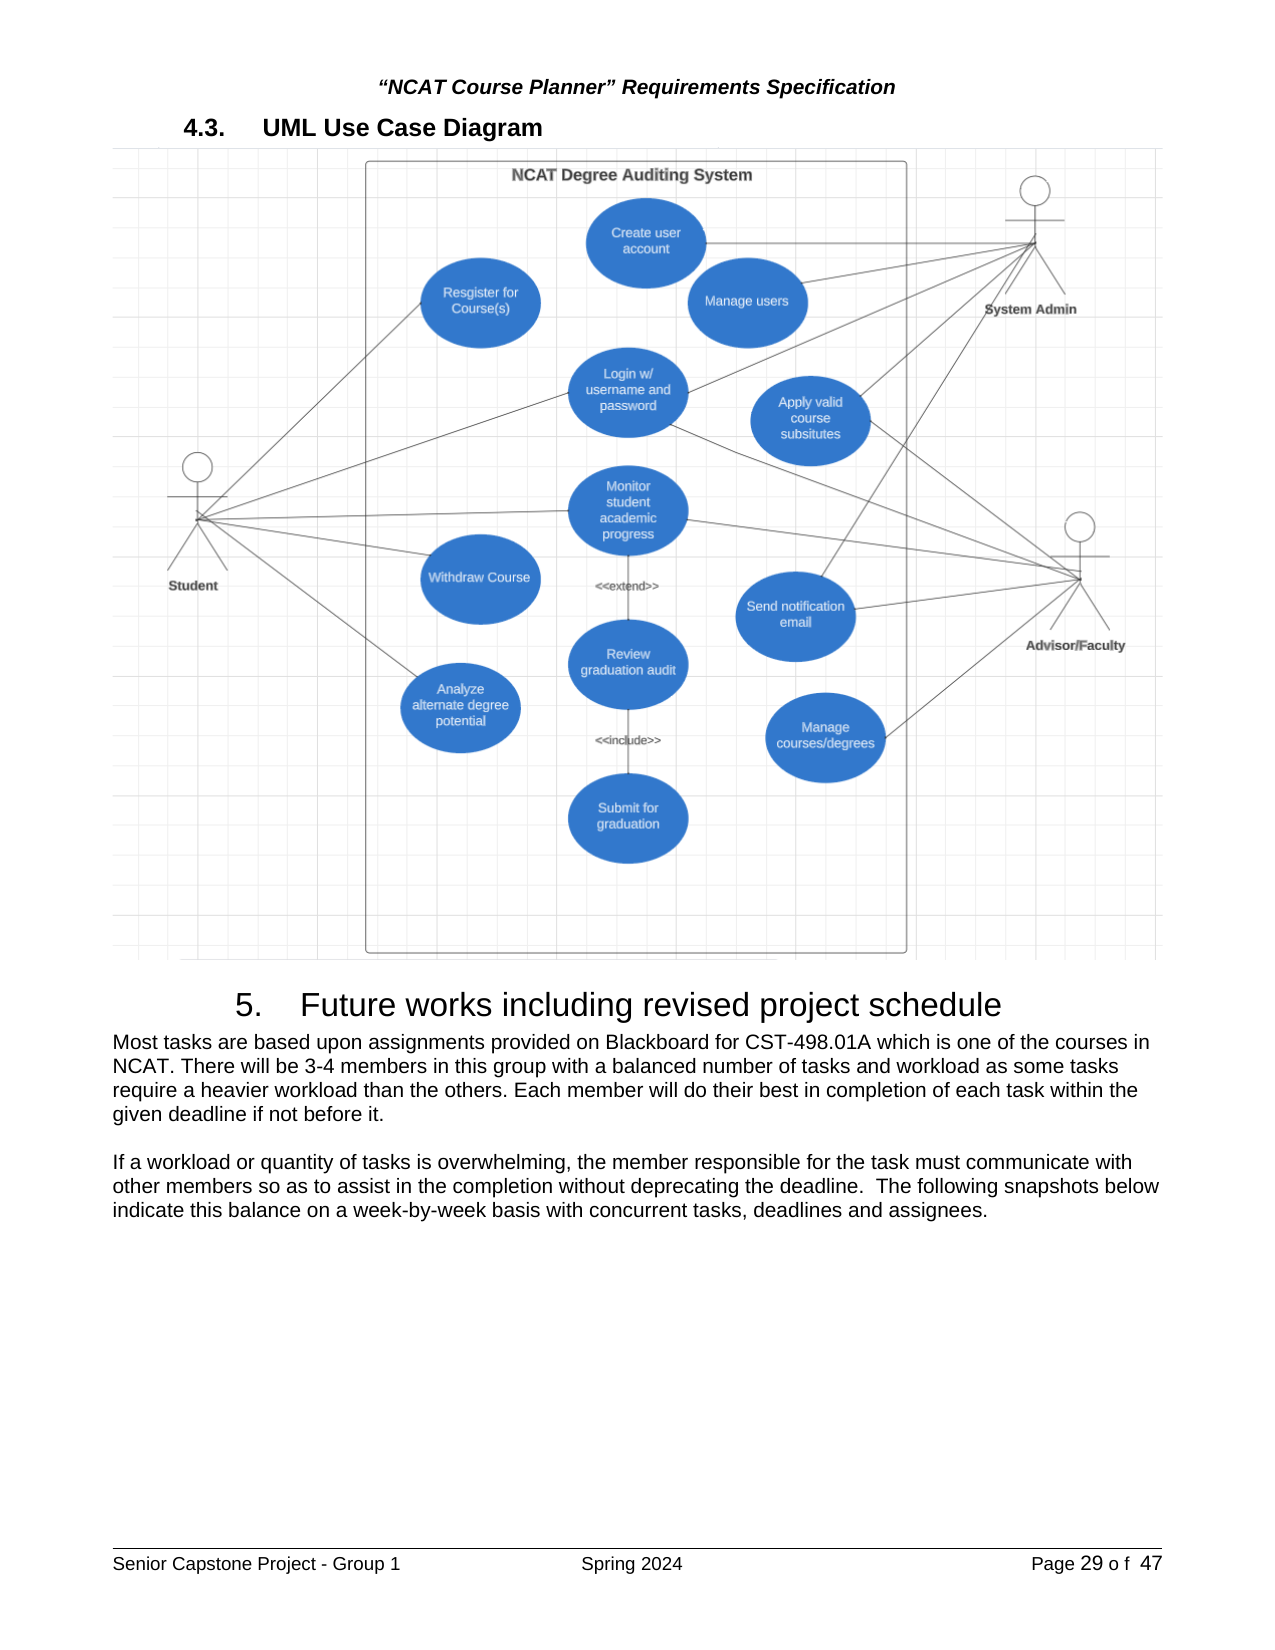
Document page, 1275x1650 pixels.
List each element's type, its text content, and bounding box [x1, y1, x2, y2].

subtitle UML Use Case Diagram [225, 112, 1162, 141]
subtitle Future works including revised project schedule [262, 985, 1162, 1023]
picture [112, 147, 1163, 960]
text If a workload or quantity of tasks is overwhelming, the member responsible for the task must communicate with other members so as to assist in the completion without deprecating the deadline. The following snapshots below indicate this balance on a week-by-week basis with concurrent tasks, deadlines and assignees. [112, 1149, 1162, 1221]
text Most tasks are based upon assignments provided on Blackboard for CST-498.01A which is one of the courses in NCAT. There will be 3-4 members in this group with a balanced number of tasks and workload as some tasks require a heavier workload than the others. Each member will do their best in completion of each task within the given deadline if not before it. [112, 1030, 1162, 1126]
